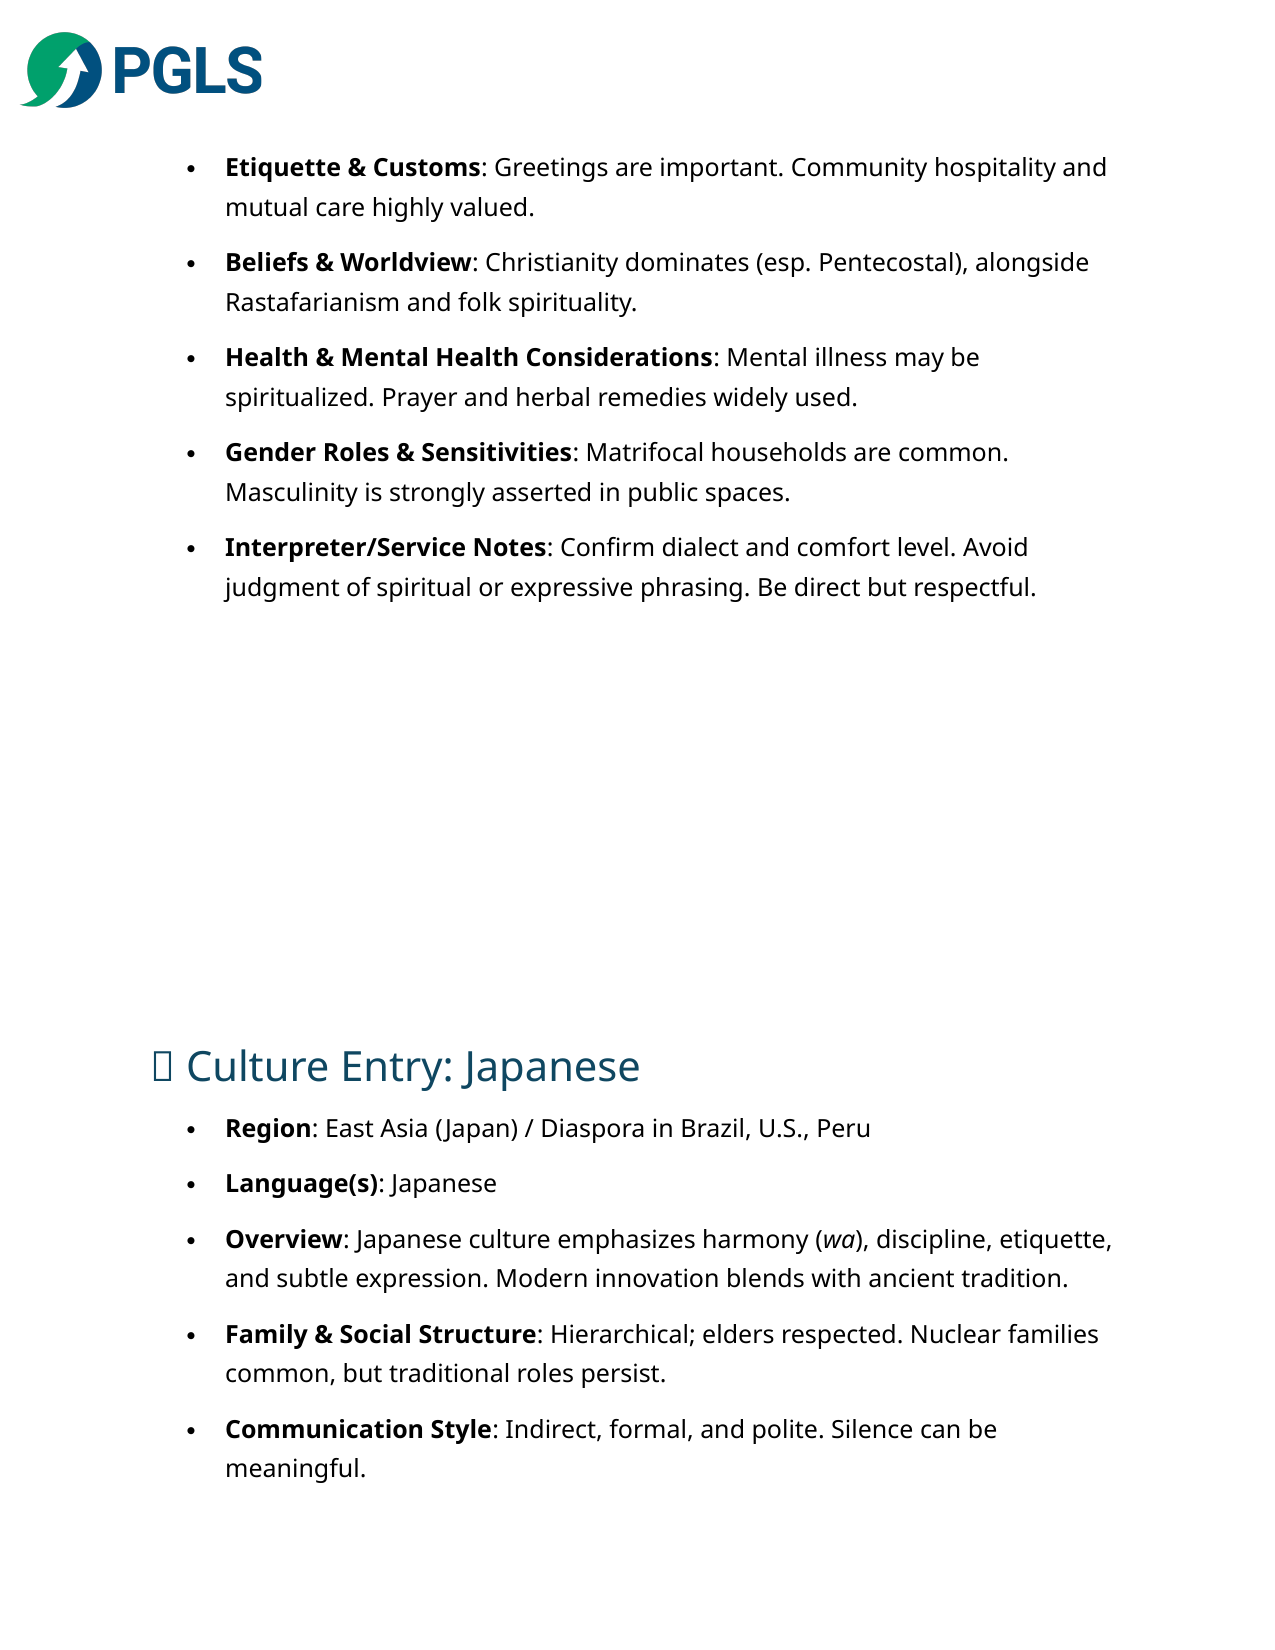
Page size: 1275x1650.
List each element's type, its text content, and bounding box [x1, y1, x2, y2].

subtitle 📘 Culture Entry: Japanese [150, 1037, 1125, 1093]
list Language(s): Japanese [187, 1166, 1125, 1200]
list Health & Mental Health Considerations: Mental illness may be spiritualized. Prayer and herbal remedies widely used. [187, 340, 1125, 413]
list Interpreter/Service Notes: Confirm dialect and comfort level. Avoid judgment of spiritual or expressive phrasing. Be direct but respectful. [187, 530, 1125, 603]
list Gender Roles & Sensitivities: Matrifocal households are common. Masculinity is strongly asserted in public spaces. [187, 435, 1125, 508]
list Family & Social Structure: Hierarchical; elders respected. Nuclear families common, but traditional roles persist. [187, 1317, 1125, 1390]
list Communication Style: Indirect, formal, and polite. Silence can be meaningful. [187, 1412, 1125, 1485]
picture [19, 32, 262, 108]
list Etiquette & Customs: Greetings are important. Community hospitality and mutual care highly valued. [187, 150, 1125, 223]
list Overview: Japanese culture emphasizes harmony (wa), discipline, etiquette, and subtle expression. Modern innovation blends with ancient tradition. [187, 1222, 1125, 1295]
list Region: East Asia (Japan) / Diaspora in Brazil, U.S., Peru [187, 1110, 1125, 1144]
list Beliefs & Worldview: Christianity dominates (esp. Pentecostal), alongside Rastafarianism and folk spirituality. [187, 245, 1125, 318]
